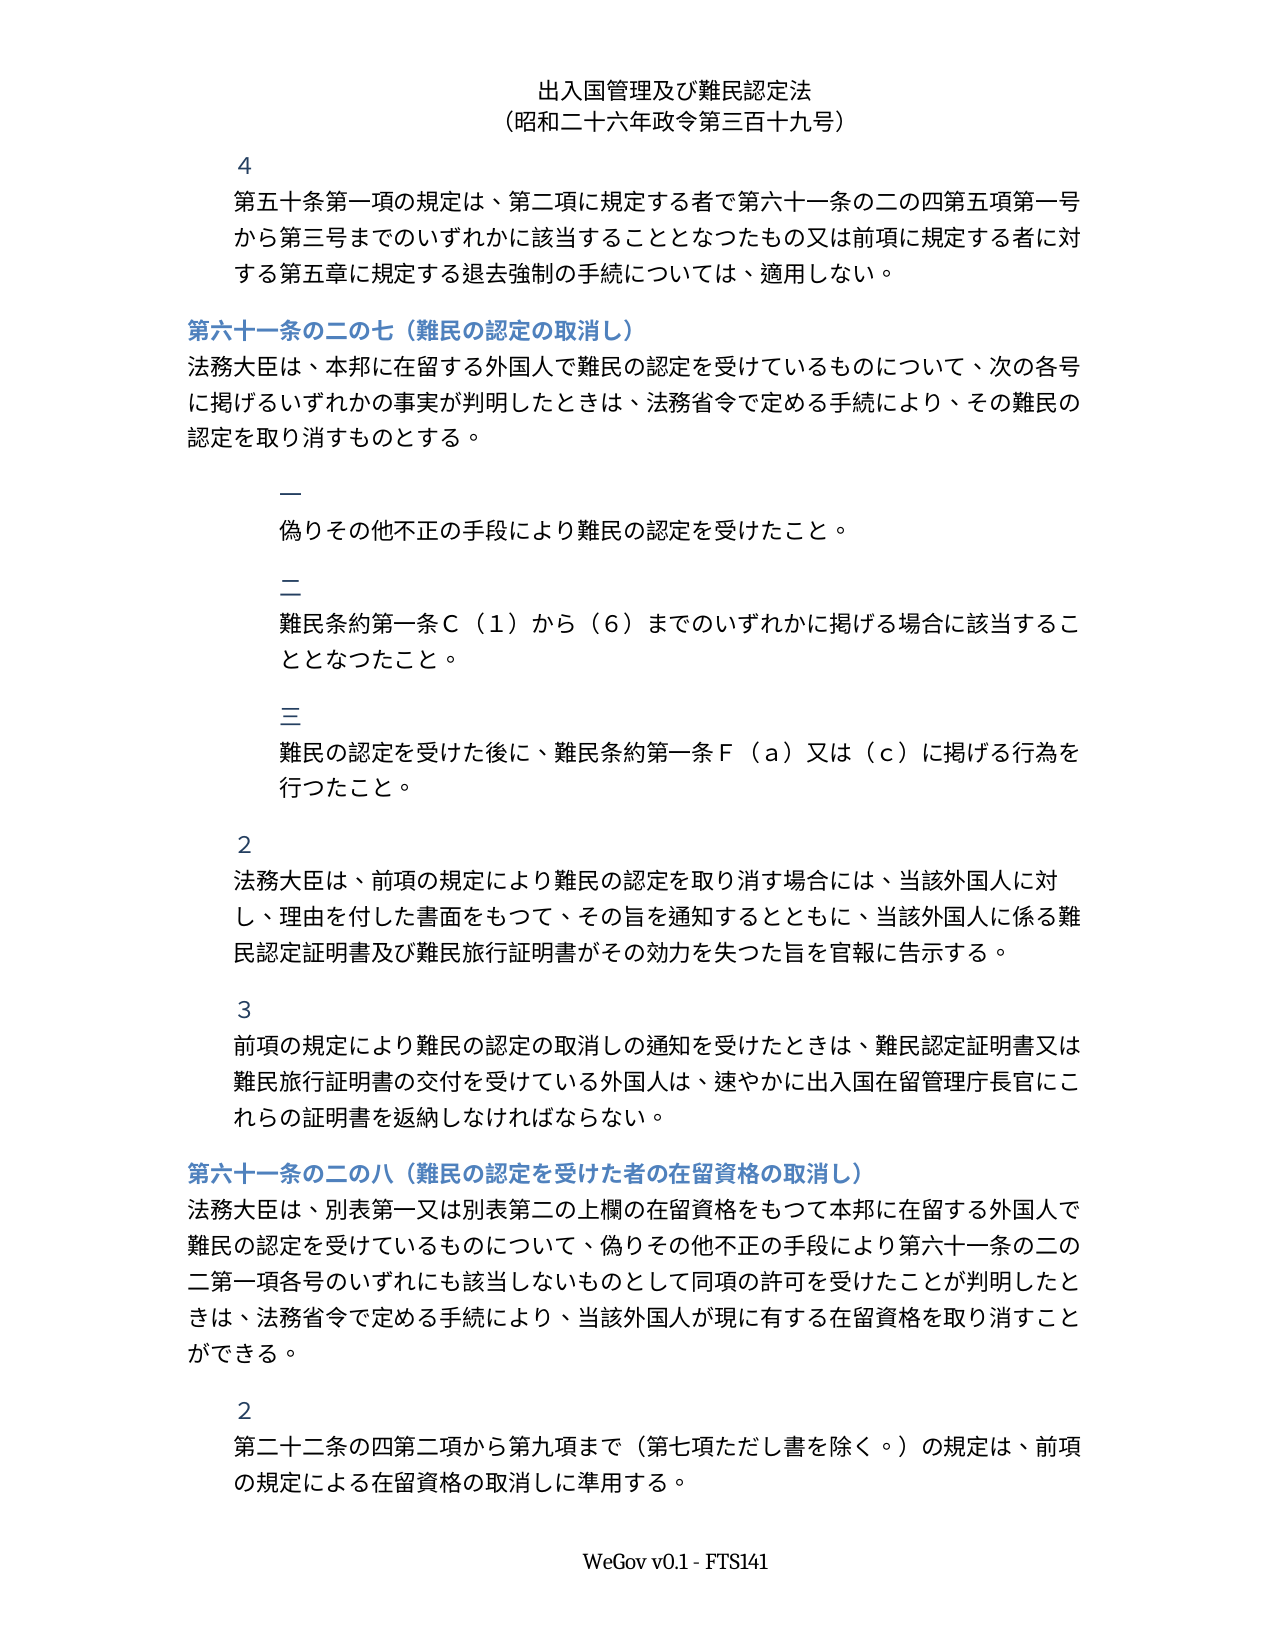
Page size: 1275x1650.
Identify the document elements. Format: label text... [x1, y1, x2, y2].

subtitle ２ [233, 1395, 1087, 1426]
subtitle 二 [279, 572, 1087, 603]
subtitle 三 [279, 701, 1087, 732]
text 第五十条第一項の規定は、第二項に規定する者で第六十一条の二の四第五項第一号から第三号までのいずれかに該当することとなつたもの又は前項に規定する者に対する第五章に規定する退去強制の手続については、適用しない。 [233, 186, 1087, 289]
subtitle 第六十一条の二の七（難民の認定の取消し） [187, 314, 1087, 346]
text 難民の認定を受けた後に、難民条約第一条Ｆ（ａ）又は（ｃ）に掲げる行為を行つたこと。 [279, 736, 1087, 804]
text 第二十二条の四第二項から第九項まで（第七項ただし書を除く。）の規定は、前項の規定による在留資格の取消しに準用する。 [233, 1431, 1087, 1498]
text 法務大臣は、別表第一又は別表第二の上欄の在留資格をもつて本邦に在留する外国人で難民の認定を受けているものについて、偽りその他不正の手段により第六十一条の二の二第一項各号のいずれにも該当しないものとして同項の許可を受けたことが判明したときは、法務省令で定める手続により、当該外国人が現に有する在留資格を取り消すことができる。 [187, 1194, 1087, 1369]
text 法務大臣は、前項の規定により難民の認定を取り消す場合には、当該外国人に対し、理由を付した書面をもつて、その旨を通知するとともに、当該外国人に係る難民認定証明書及び難民旅行証明書がその効力を失つた旨を官報に告示する。 [233, 865, 1087, 968]
subtitle 一 [279, 479, 1087, 510]
subtitle ３ [233, 994, 1087, 1025]
subtitle ２ [233, 829, 1087, 860]
text 法務大臣は、本邦に在留する外国人で難民の認定を受けているものについて、次の各号に掲げるいずれかの事実が判明したときは、法務省令で定める手続により、その難民の認定を取り消すものとする。 [187, 351, 1087, 454]
text 偽りその他不正の手段により難民の認定を受けたこと。 [279, 515, 1087, 546]
subtitle ４ [233, 150, 1087, 181]
subtitle 第六十一条の二の八（難民の認定を受けた者の在留資格の取消し） [187, 1158, 1087, 1189]
text 前項の規定により難民の認定の取消しの通知を受けたときは、難民認定証明書又は難民旅行証明書の交付を受けている外国人は、速やかに出入国在留管理庁長官にこれらの証明書を返納しなければならない。 [233, 1030, 1087, 1133]
text 難民条約第一条Ｃ（１）から（６）までのいずれかに掲げる場合に該当することとなつたこと。 [279, 608, 1087, 675]
